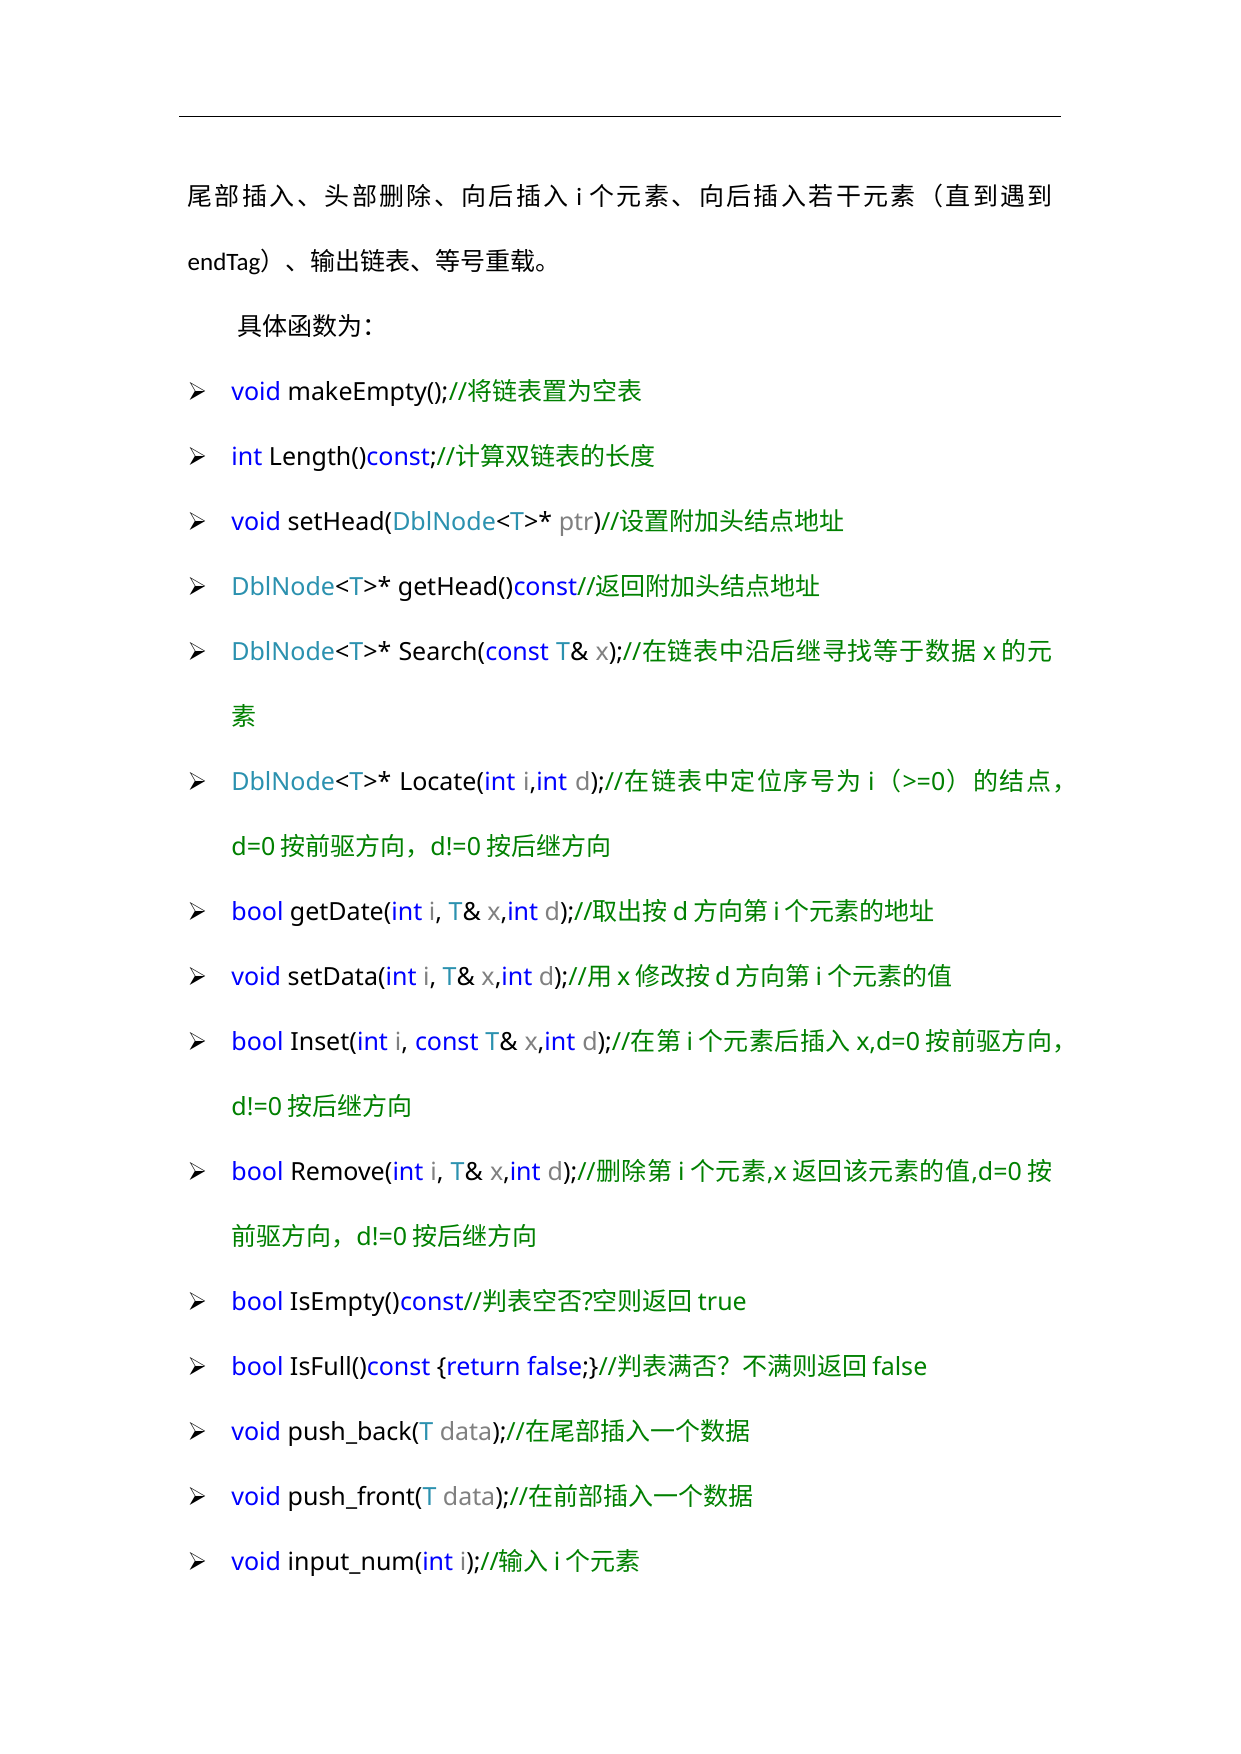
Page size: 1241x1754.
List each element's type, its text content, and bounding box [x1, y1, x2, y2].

list DblNode<T>* Search(const T& x);//在链表中沿后继寻找等于数据x的元素 [187, 617, 1053, 747]
list void input_num(int i);//输入i个元素 [187, 1527, 1053, 1592]
list void makeEmpty();//将链表置为空表 [187, 357, 1053, 422]
list void push_back(T data);//在尾部插入一个数据 [187, 1397, 1053, 1462]
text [187, 162, 1053, 292]
list bool Remove(int i, T& x,int d);//删除第i个元素,x返回该元素的值,d=0按前驱方向，d!=0按后继方向 [187, 1137, 1053, 1267]
list bool getDate(int i, T& x,int d);//取出按d方向第i个元素的地址 [187, 877, 1053, 942]
list bool IsEmpty()const//判表空否?空则返回true [187, 1267, 1053, 1332]
list void push_front(T data);//在前部插入一个数据 [187, 1462, 1053, 1527]
list DblNode<T>* Locate(int i,int d);//在链表中定位序号为i（>=0）的结点，d=0按前驱方向，d!=0按后继方向 [187, 747, 1053, 877]
list int Length()const;//计算双链表的长度 [187, 422, 1053, 487]
text 具体函数为： [187, 292, 1053, 357]
list void setData(int i, T& x,int d);//用x修改按d方向第i个元素的值 [187, 942, 1053, 1007]
list bool Inset(int i, const T& x,int d);//在第i个元素后插入x,d=0按前驱方向，d!=0按后继方向 [187, 1007, 1053, 1137]
list void setHead(DblNode<T>* ptr)//设置附加头结点地址 [187, 487, 1053, 552]
list bool IsFull()const {return false;}//判表满否？不满则返回false [187, 1332, 1053, 1397]
list DblNode<T>* getHead()const//返回附加头结点地址 [187, 552, 1053, 617]
